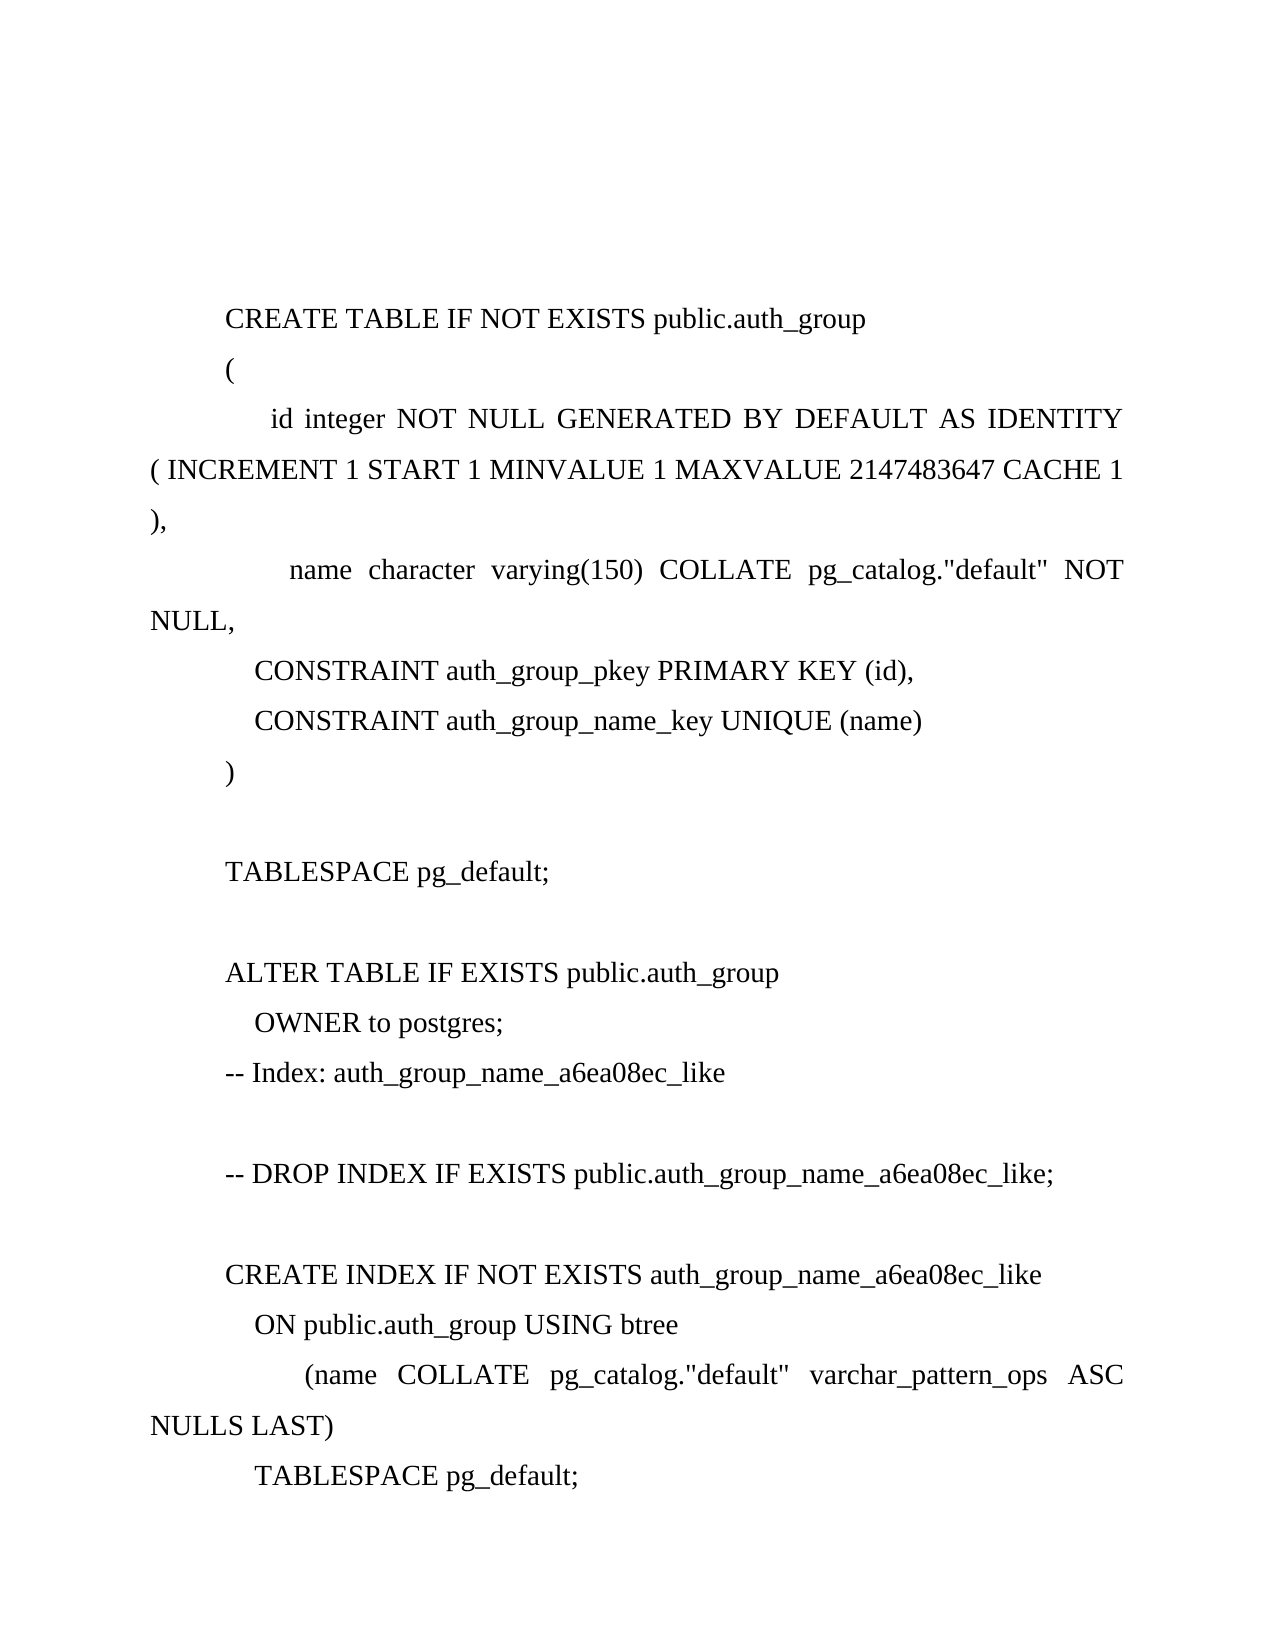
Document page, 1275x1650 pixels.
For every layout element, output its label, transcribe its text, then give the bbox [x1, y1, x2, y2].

text CONSTRAINT auth_group_pkey PRIMARY KEY (id), [150, 653, 1125, 687]
text (name COLLATE pg_catalog."default" varchar_pattern_ops ASC NULLS LAST) [150, 1357, 1125, 1441]
text CREATE TABLE IF NOT EXISTS public.auth_group [150, 301, 1125, 334]
text -- DROP INDEX IF EXISTS public.auth_group_name_a6ea08ec_like; [150, 1156, 1125, 1190]
text ALTER TABLE IF EXISTS public.auth_group [150, 955, 1125, 988]
text CONSTRAINT auth_group_name_key UNIQUE (name) [150, 703, 1125, 737]
text TABLESPACE pg_default; [150, 854, 1125, 888]
text ON public.auth_group USING btree [150, 1307, 1125, 1341]
text -- Index: auth_group_name_a6ea08ec_like [150, 1056, 1125, 1089]
text ( [150, 351, 1125, 385]
text CREATE INDEX IF NOT EXISTS auth_group_name_a6ea08ec_like [150, 1257, 1125, 1290]
text ) [150, 754, 1125, 787]
text TABLESPACE pg_default; [150, 1458, 1125, 1492]
text OWNER to postgres; [150, 1005, 1125, 1039]
text id integer NOT NULL GENERATED BY DEFAULT AS IDENTITY ( INCREMENT 1 START 1 MINVALUE 1 MAXVALUE 2147483647 CACHE 1 ), [150, 402, 1125, 536]
text name character varying(150) COLLATE pg_catalog."default" NOT NULL, [150, 552, 1125, 636]
